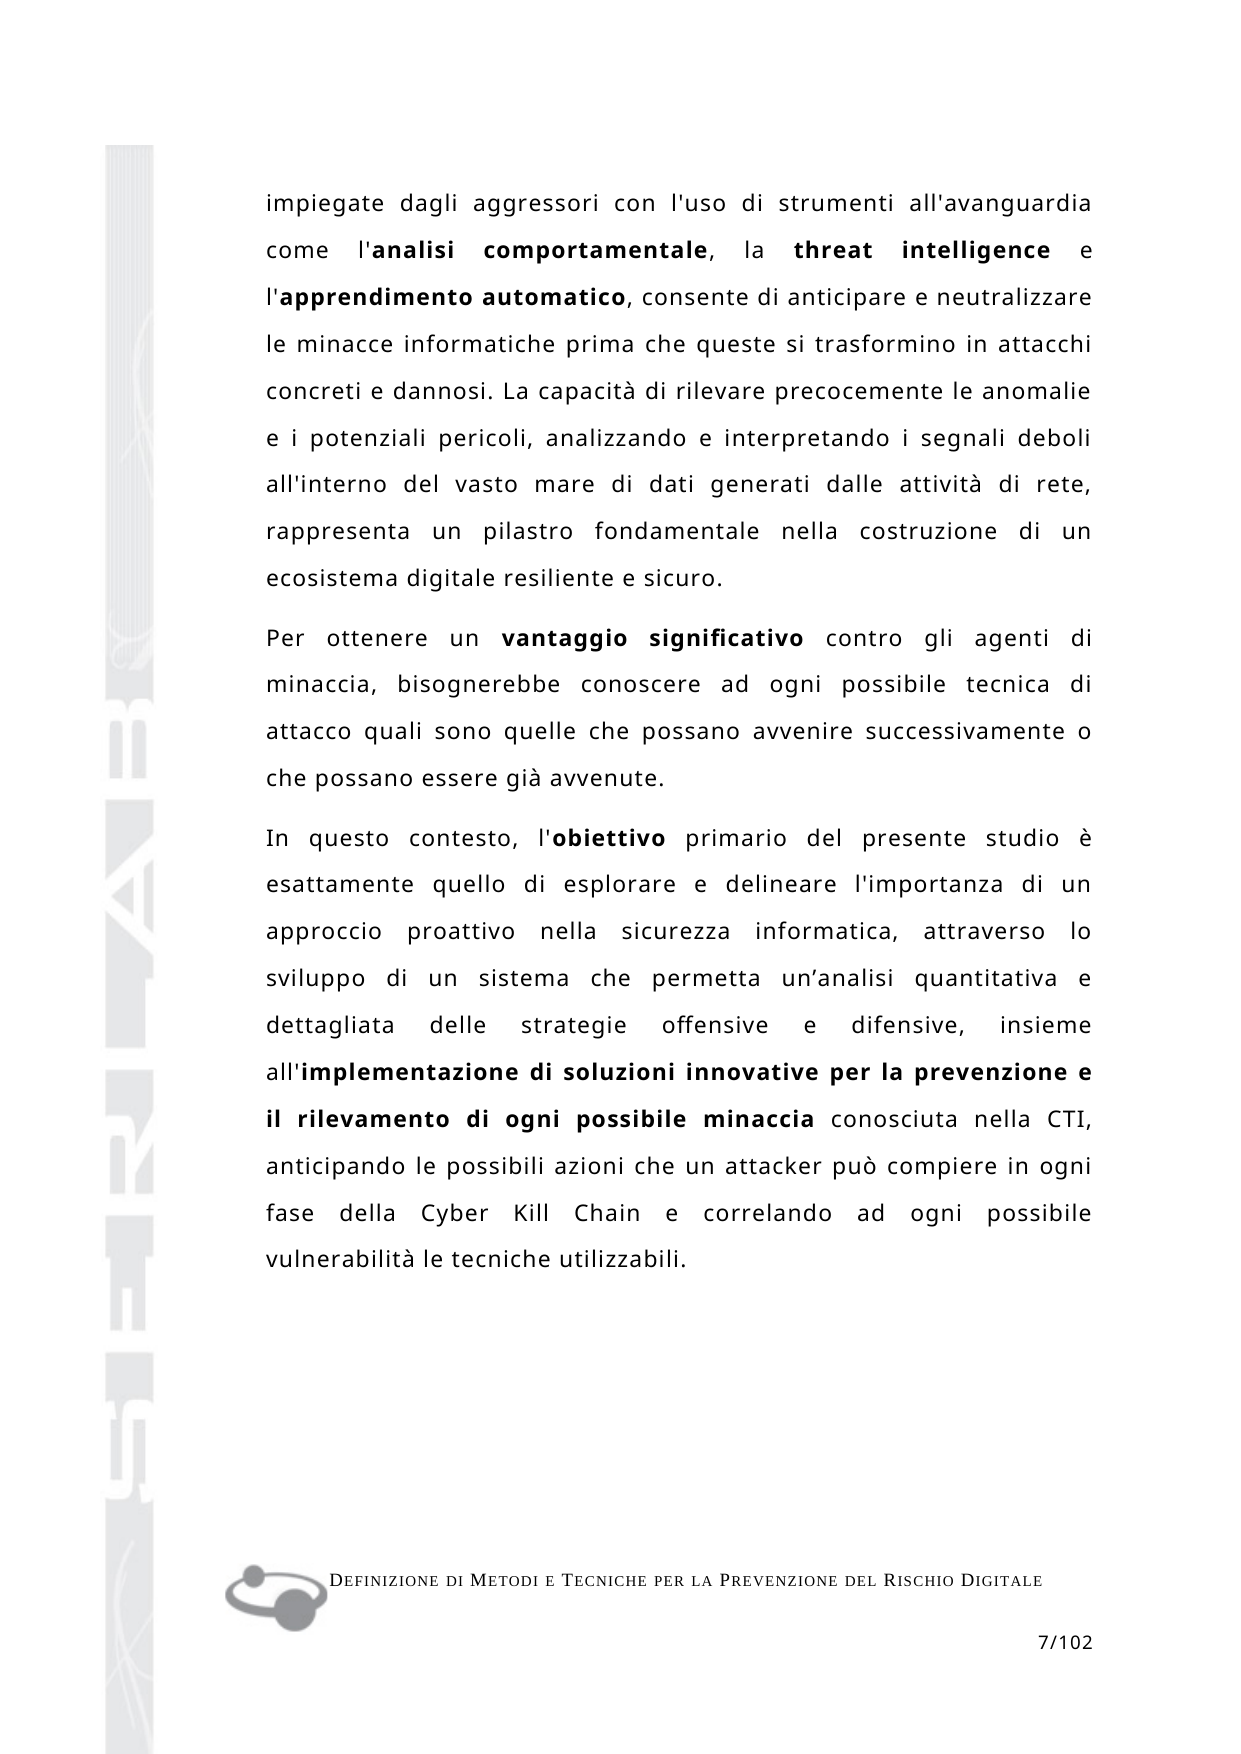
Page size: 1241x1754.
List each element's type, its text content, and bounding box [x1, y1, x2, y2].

picture [91, 145, 162, 1754]
picture [213, 1563, 328, 1635]
text Per ottenere un vantaggio significativo contro gli agenti di minaccia, bisognerebbe conoscere ad ogni possibile tecnica di attacco quali sono quelle che possano avvenire successivamente o che possano essere già avvenute. [266, 622, 1093, 793]
text In questo contesto, l'obiettivo primario del presente studio è esattamente quello di esplorare e delineare l'importanza di un approccio proattivo nella sicurezza informatica, attraverso lo sviluppo di un sistema che permetta un’analisi quantitativa e dettagliata delle strategie offensive e difensive, insieme all'implementazione di soluzioni innovative per la prevenzione e il rilevamento di ogni possibile minaccia conosciuta nella CTI, anticipando le possibili azioni che un attacker può compiere in ogni fase della Cyber Kill Chain e correlando ad ogni possibile vulnerabilità le tecniche utilizzabili. [266, 822, 1093, 1275]
